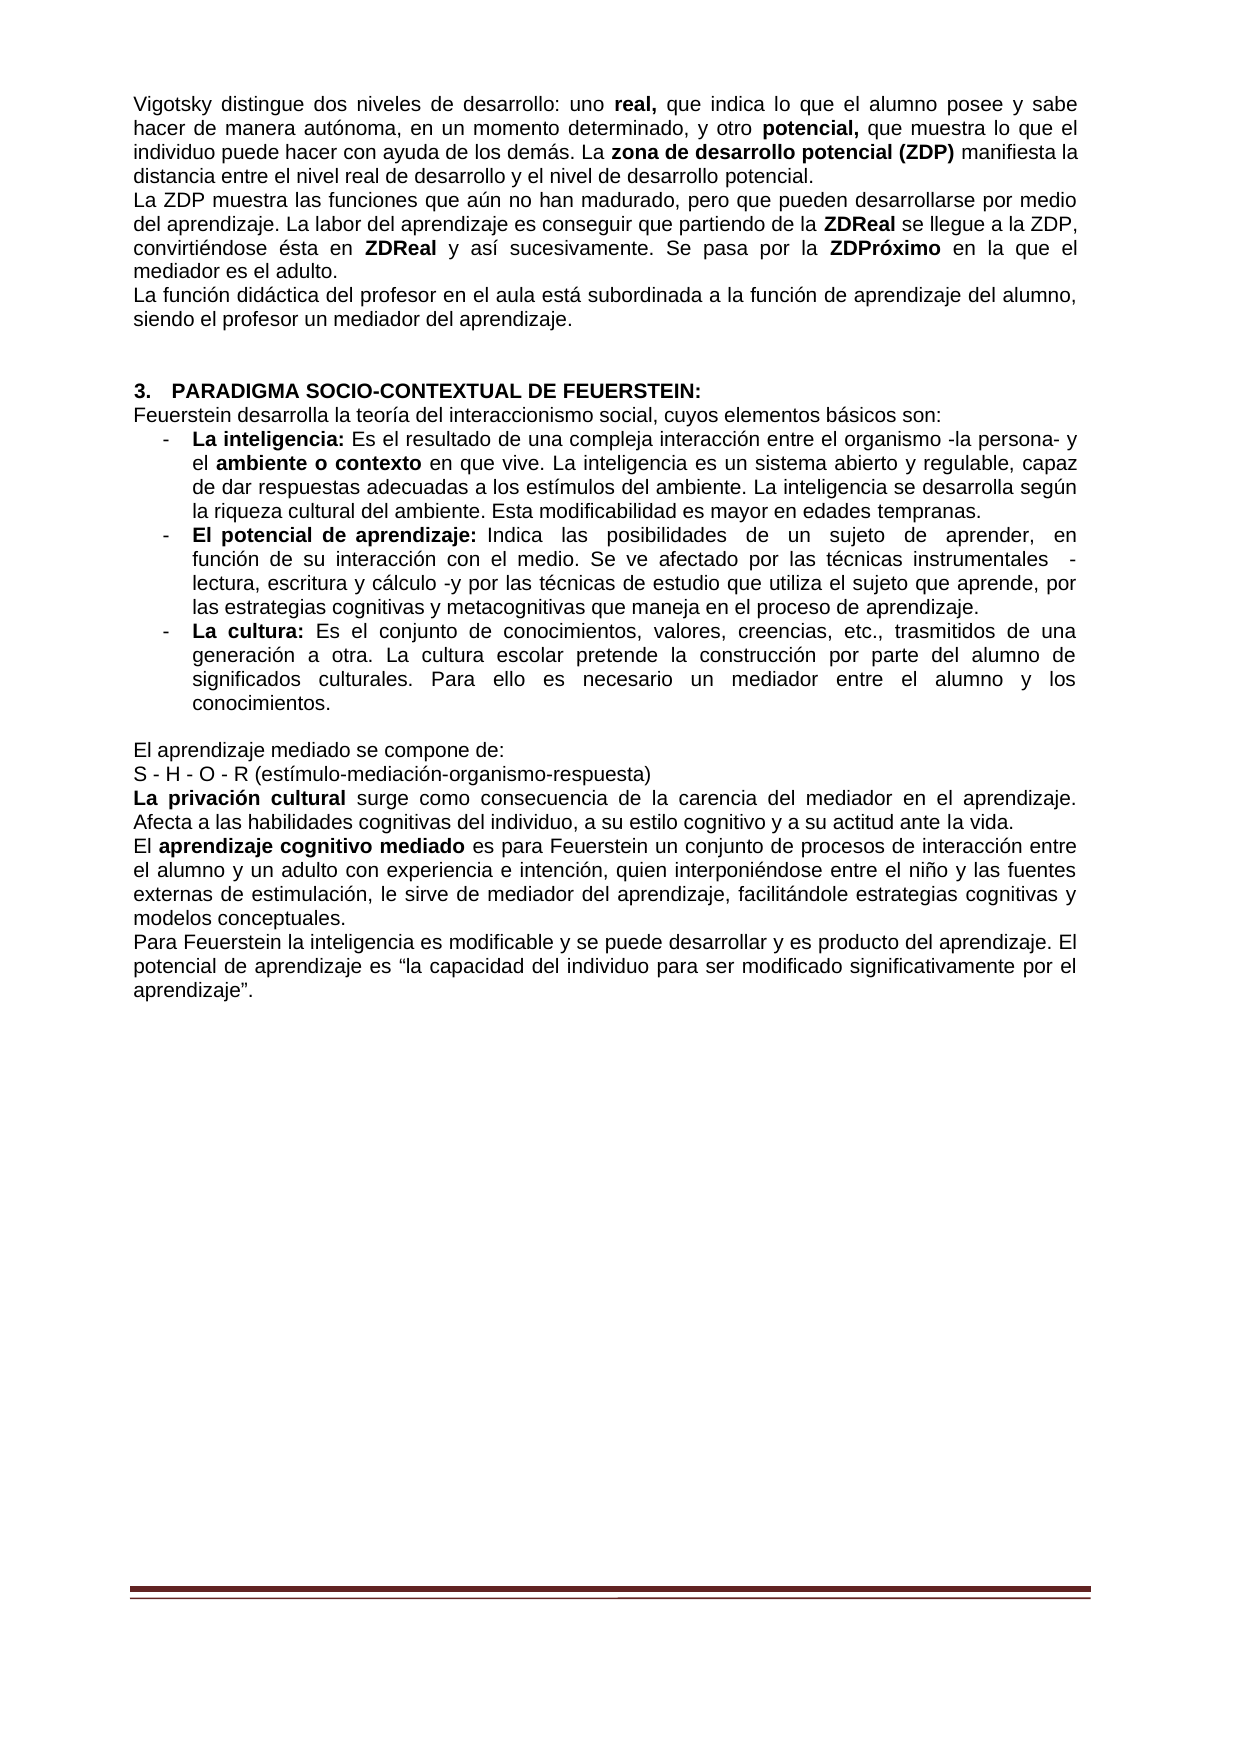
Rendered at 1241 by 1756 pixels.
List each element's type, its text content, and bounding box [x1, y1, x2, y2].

text S - H - O - R (estímulo-mediación-organismo-respuesta) [133, 762, 1186, 786]
text El aprendizaje mediado se compone de: [133, 738, 1186, 762]
text La función didáctica del profesor en el aula está subordinada a la función de aprendizaje del alumno, siendo el profesor un mediador del aprendizaje. [133, 283, 1078, 331]
list El potencial de aprendizaje: Indica las posibilidades de un sujeto de aprender, en función de su interacción con el medio. Se ve afectado por las técnicas instrumentales - lectura, escritura y cálculo -y por las técnicas de estudio que utiliza el sujeto que aprende, por las estrategias cognitivas y metacognitivas que maneja en el proceso de aprendizaje. [162, 523, 1078, 618]
list La inteligencia: Es el resultado de una compleja interacción entre el organismo -la persona- y el ambiente o contexto en que vive. La inteligencia es un sistema abierto y regulable, capaz de dar respuestas adecuadas a los estímulos del ambiente. La inteligencia se desarrolla según la riqueza cultural del ambiente. Esta modificabilidad es mayor en edades tempranas. [162, 427, 1078, 523]
text La ZDP muestra las funciones que aún no han madurado, pero que pueden desarrollarse por medio del aprendizaje. La labor del aprendizaje es conseguir que partiendo de la ZDReal se llegue a la ZDP, convirtiéndose ésta en ZDReal y así sucesivamente. Se pasa por la ZDPróximo en la que el mediador es el adulto. [133, 187, 1078, 283]
subtitle PARADIGMA SOCIO-CONTEXTUAL DE FEUERSTEIN: [134, 379, 1186, 403]
text La privación cultural surge como consecuencia de la carencia del mediador en el aprendizaje. Afecta a las habilidades cognitivas del individuo, a su estilo cognitivo y a su actitud ante la vida. [133, 786, 1078, 834]
text Para Feuerstein la inteligencia es modificable y se puede desarrollar y es producto del aprendizaje. El potencial de aprendizaje es “la capacidad del individuo para ser modificado significativamente por el aprendizaje”. [133, 930, 1078, 1002]
text Feuerstein desarrolla la teoría del interaccionismo social, cuyos elementos básicos son: [133, 403, 1186, 427]
text El aprendizaje cognitivo mediado es para Feuerstein un conjunto de procesos de interacción entre el alumno y un adulto con experiencia e intención, quien interponiéndose entre el niño y las fuentes externas de estimulación, le sirve de mediador del aprendizaje, facilitándole estrategias cognitivas y modelos conceptuales. [133, 834, 1078, 929]
text Vigotsky distingue dos niveles de desarrollo: uno real, que indica lo que el alumno posee y sabe hacer de manera autónoma, en un momento determinado, y otro potencial, que muestra lo que el individuo puede hacer con ayuda de los demás. La zona de desarrollo potencial (ZDP) manifiesta la distancia entre el nivel real de desarrollo y el nivel de desarrollo potencial. [133, 92, 1078, 187]
list La cultura: Es el conjunto de conocimientos, valores, creencias, etc., trasmitidos de una generación a otra. La cultura escolar pretende la construcción por parte del alumno de significados culturales. Para ello es necesario un mediador entre el alumno y los conocimientos. [162, 619, 1078, 714]
